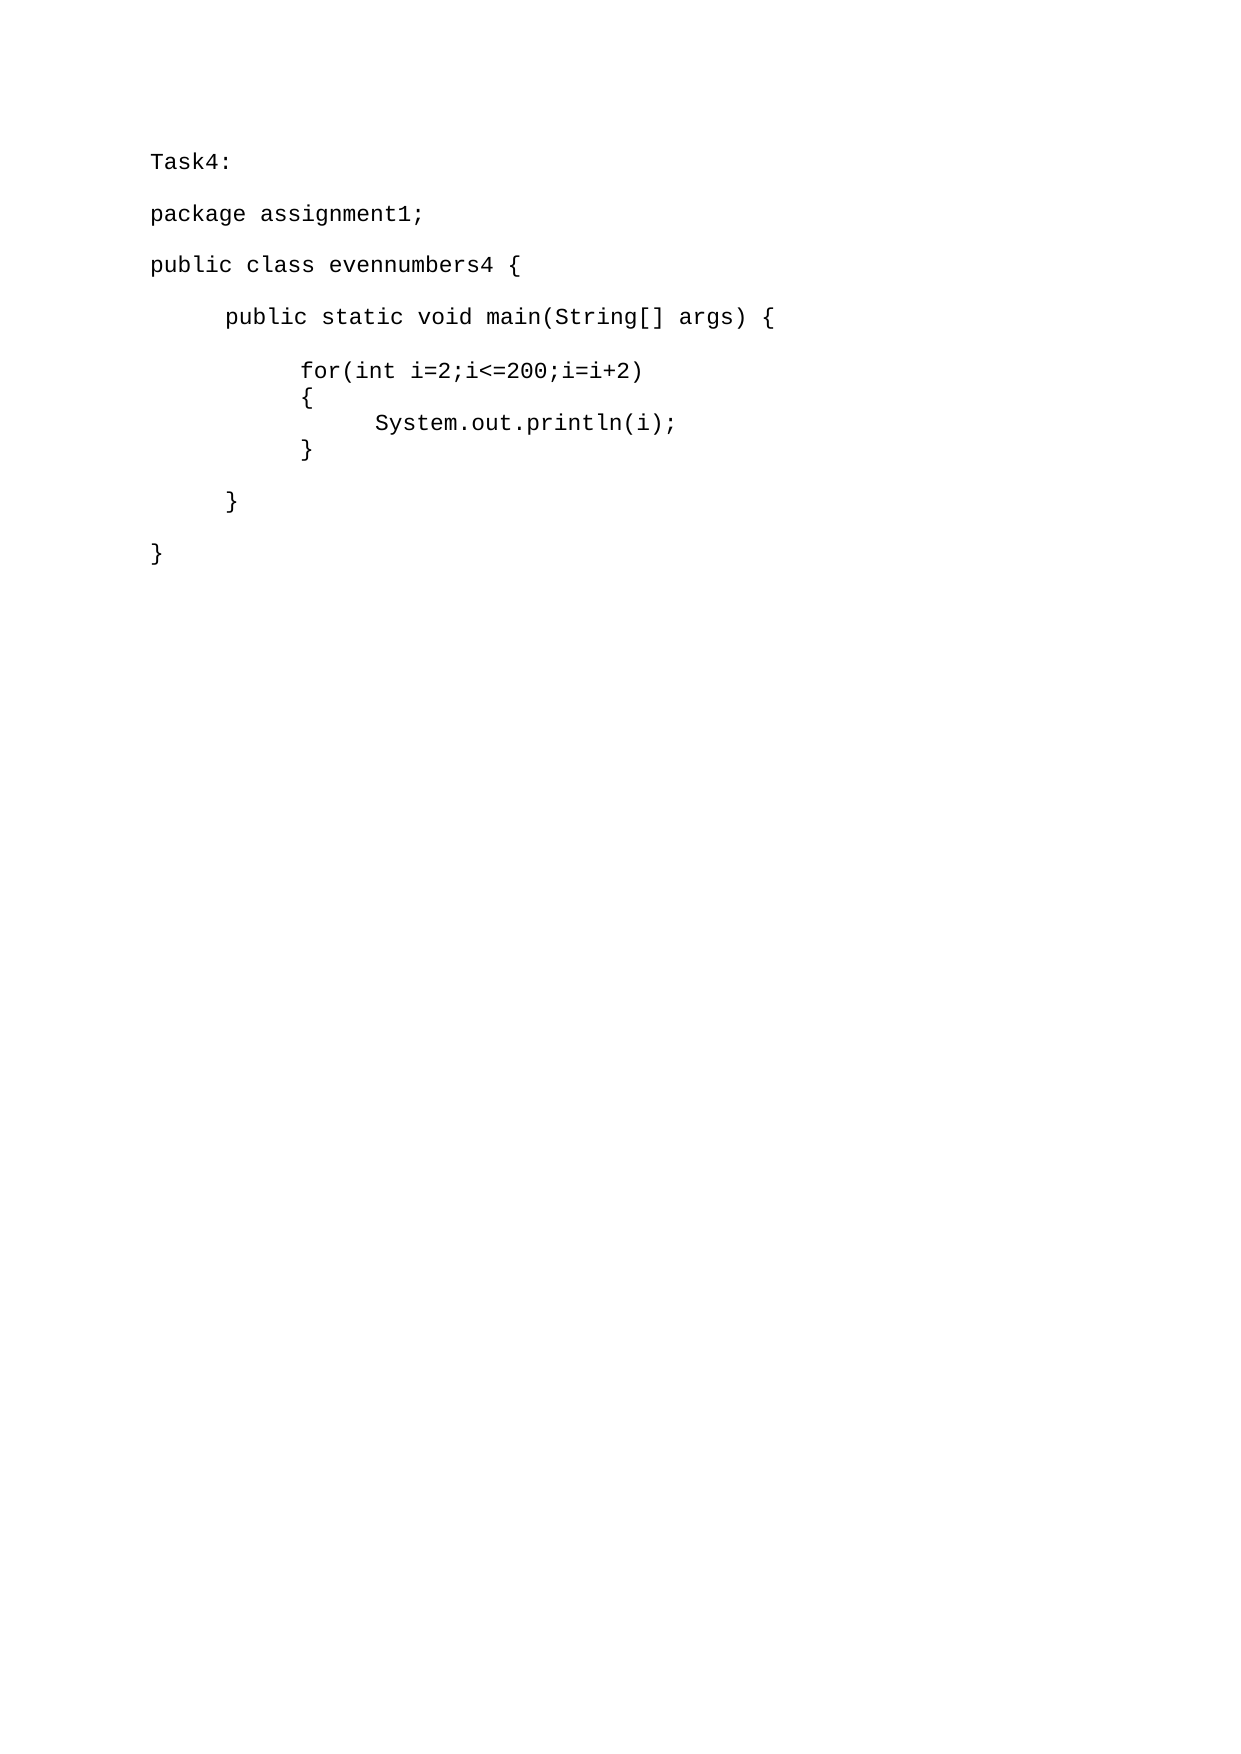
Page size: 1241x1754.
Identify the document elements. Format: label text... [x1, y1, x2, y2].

text for(int i=2;i<=200;i=i+2) [150, 359, 1090, 386]
text } [150, 489, 1090, 515]
text Task4: [150, 150, 1090, 176]
text } [150, 541, 1090, 567]
text public class evennumbers4 { [150, 254, 1090, 280]
text { [150, 386, 1090, 411]
text System.out.println(i); [150, 411, 1090, 437]
text public static void main(String[] args) { [150, 306, 1090, 332]
text package assignment1; [150, 202, 1090, 228]
text } [150, 437, 1090, 463]
